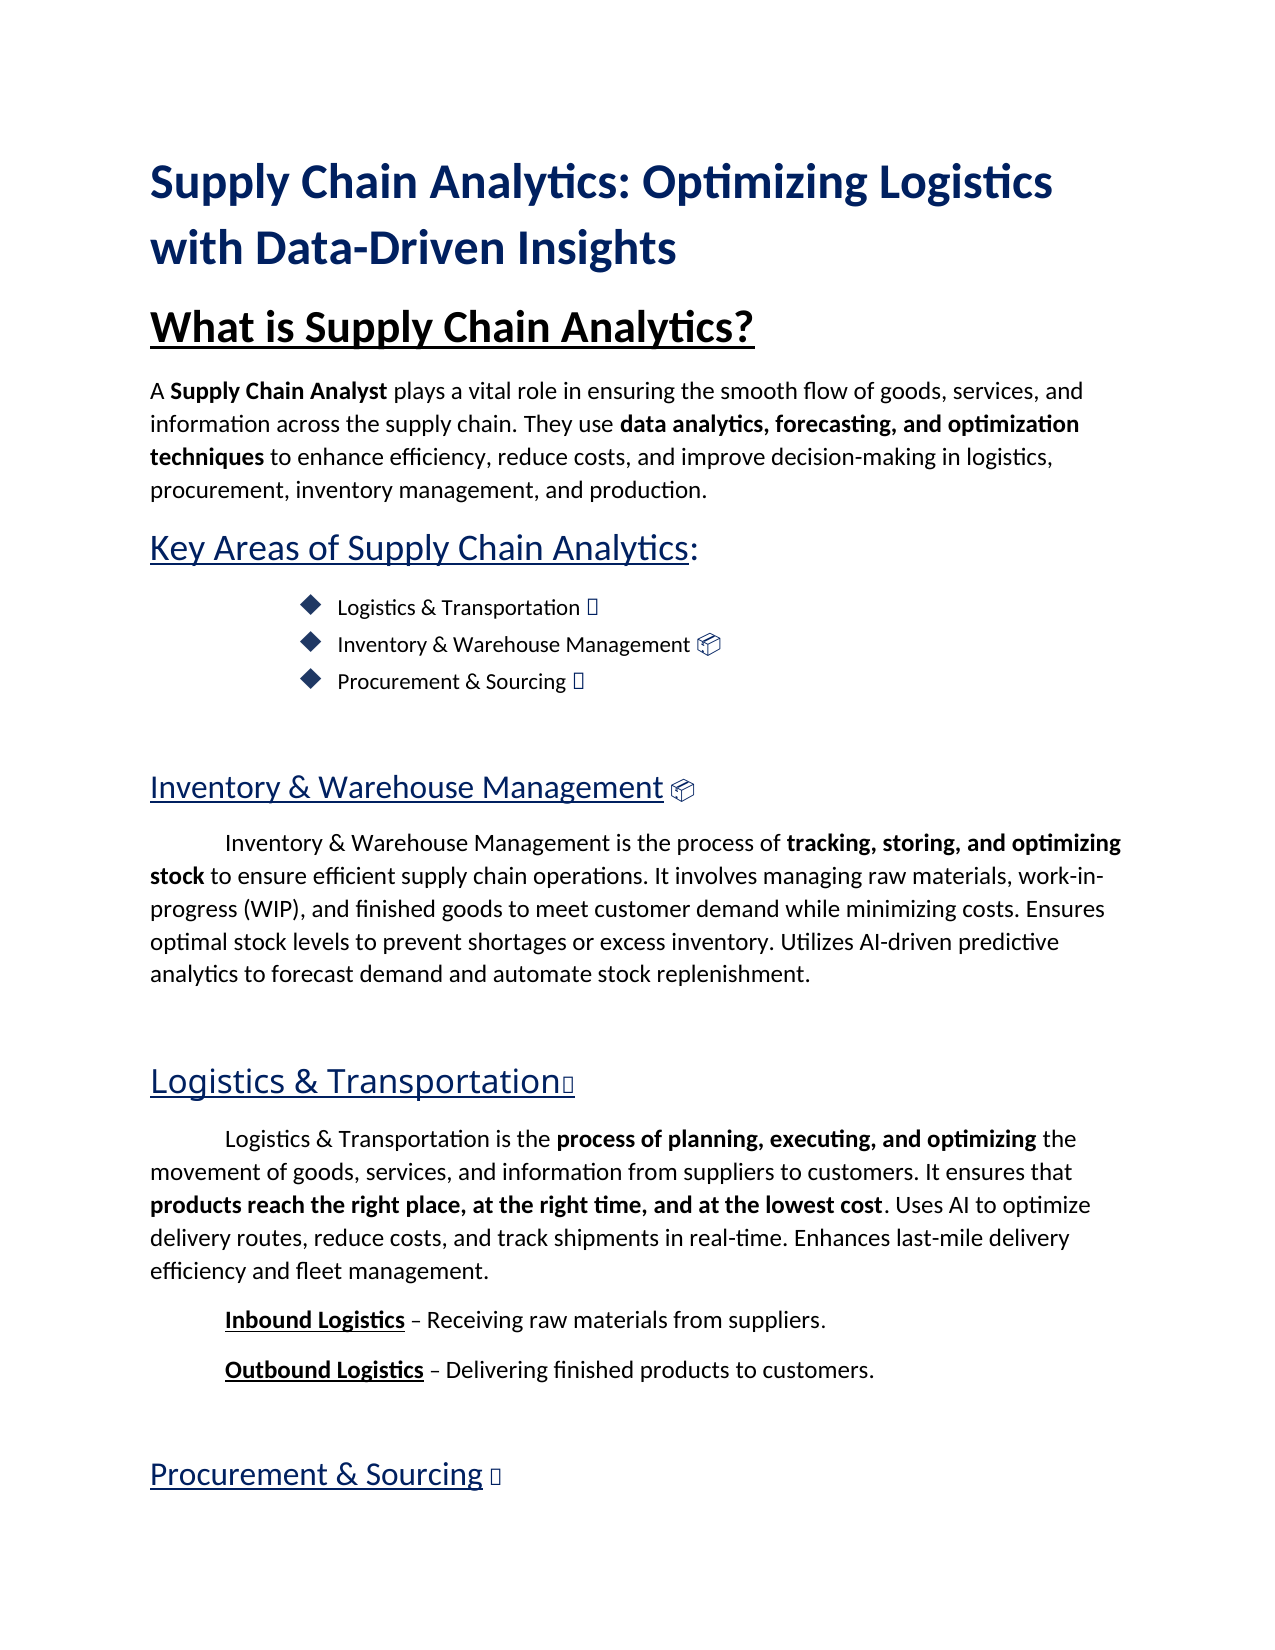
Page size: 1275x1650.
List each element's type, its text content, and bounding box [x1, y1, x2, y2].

text A Supply Chain Analyst plays a vital role in ensuring the smooth flow of goods, services, and information across the supply chain. They use data analytics, forecasting, and optimization techniques to enhance efficiency, reduce costs, and improve decision-making in logistics, procurement, inventory management, and production. [150, 375, 1125, 504]
text Procurement & Sourcing 📑 [150, 1453, 1125, 1494]
text Supply Chain Analytics: Optimizing Logistics with Data-Driven Insights [150, 150, 1125, 277]
text Logistics & Transportation🚚 [150, 1058, 1125, 1103]
list Logistics & Transportation 🚚 [300, 590, 1125, 624]
text Logistics & Transportation is the process of planning, executing, and optimizing the movement of goods, services, and information from suppliers to customers. It ensures that products reach the right place, at the right time, and at the lowest cost. Uses AI to optimize delivery routes, reduce costs, and track shipments in real-time. Enhances last-mile delivery efficiency and fleet management. [150, 1123, 1125, 1286]
list Procurement & Sourcing 📑 [300, 663, 1125, 697]
text Inbound Logistics – Receiving raw materials from suppliers. [150, 1304, 1125, 1335]
text Inventory & Warehouse Management 📦 [150, 766, 1125, 807]
text Outbound Logistics – Delivering finished products to customers. [150, 1354, 1125, 1385]
text Key Areas of Supply Chain Analytics: [150, 524, 1125, 569]
text Inventory & Warehouse Management is the process of tracking, storing, and optimizing stock to ensure efficient supply chain operations. It involves managing raw materials, work-in-progress (WIP), and finished goods to meet customer demand while minimizing costs. Ensures optimal stock levels to prevent shortages or excess inventory. Utilizes AI-driven predictive analytics to forecast demand and automate stock replenishment. [150, 827, 1125, 989]
list Inventory & Warehouse Management 📦 [300, 627, 1125, 661]
text What is Supply Chain Analytics? [150, 298, 1125, 354]
